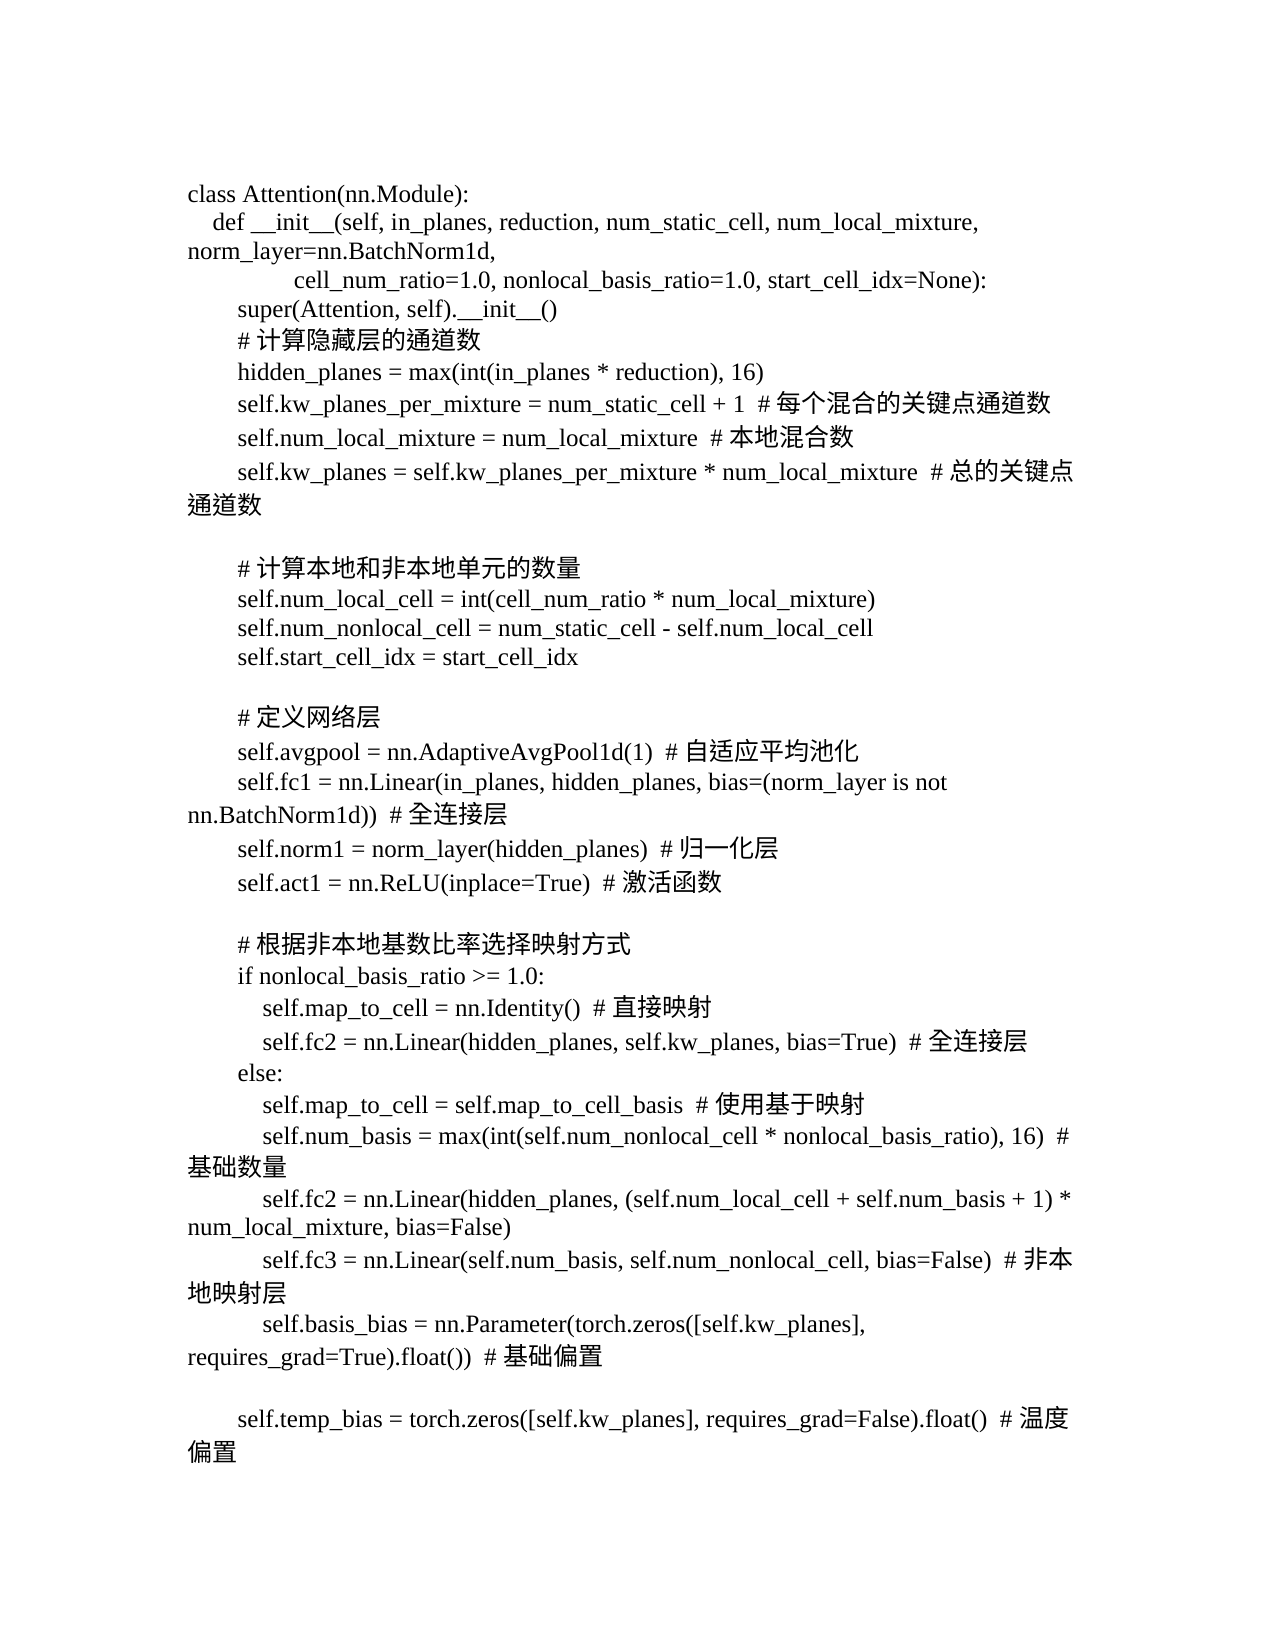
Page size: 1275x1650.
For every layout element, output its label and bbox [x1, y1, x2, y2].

text [187, 150, 1087, 1469]
